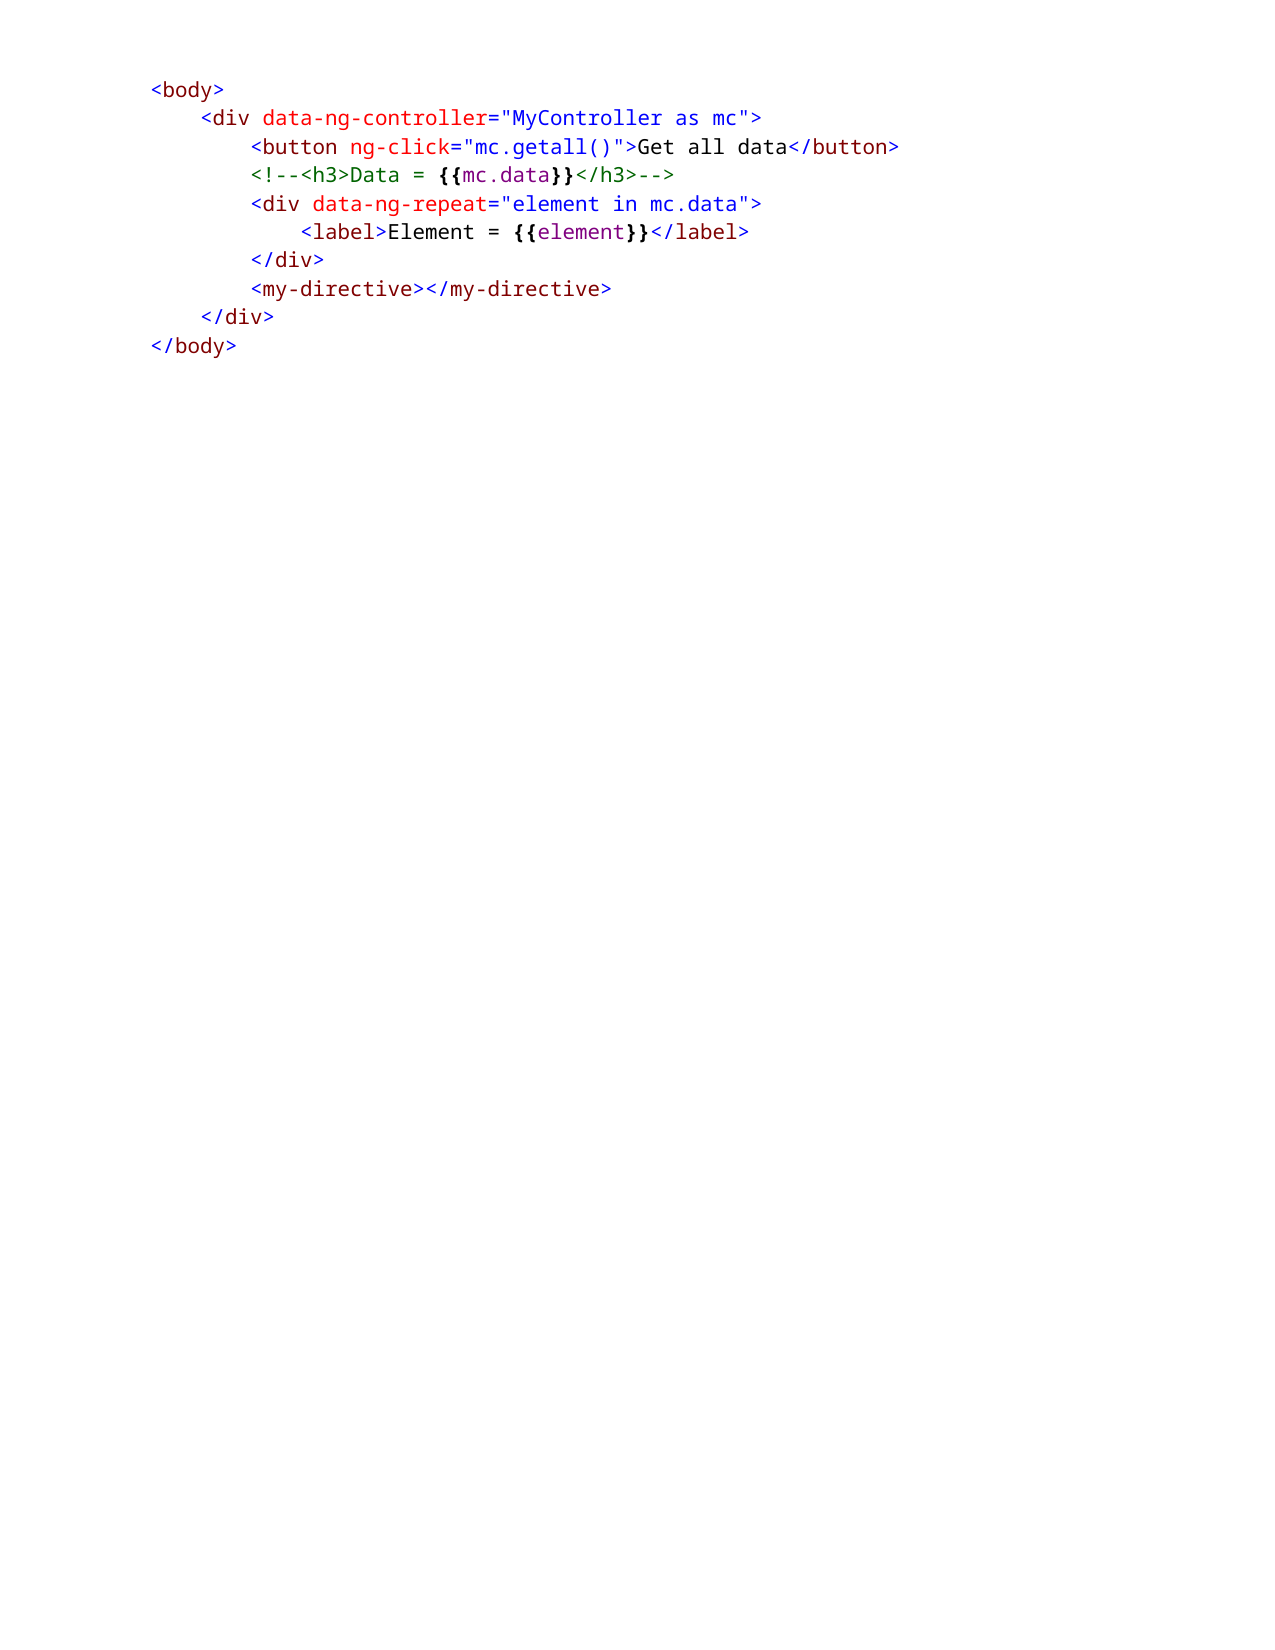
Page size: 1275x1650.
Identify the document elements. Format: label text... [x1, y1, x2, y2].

text <div data-ng-controller="MyController as mc"> [150, 103, 1200, 132]
text <label>Element = {{element}}</label> [150, 217, 1200, 246]
text </body> [150, 331, 1200, 359]
text <button ng-click="mc.getall()">Get all data</button> [150, 132, 1200, 160]
text </div> [150, 302, 1200, 331]
text <body> [150, 75, 1200, 103]
text <my-directive></my-directive> [150, 274, 1200, 302]
text <!--<h3>Data = {{mc.data}}</h3>--> [150, 160, 1200, 189]
text </div> [150, 246, 1200, 274]
text <div data-ng-repeat="element in mc.data"> [150, 189, 1200, 217]
